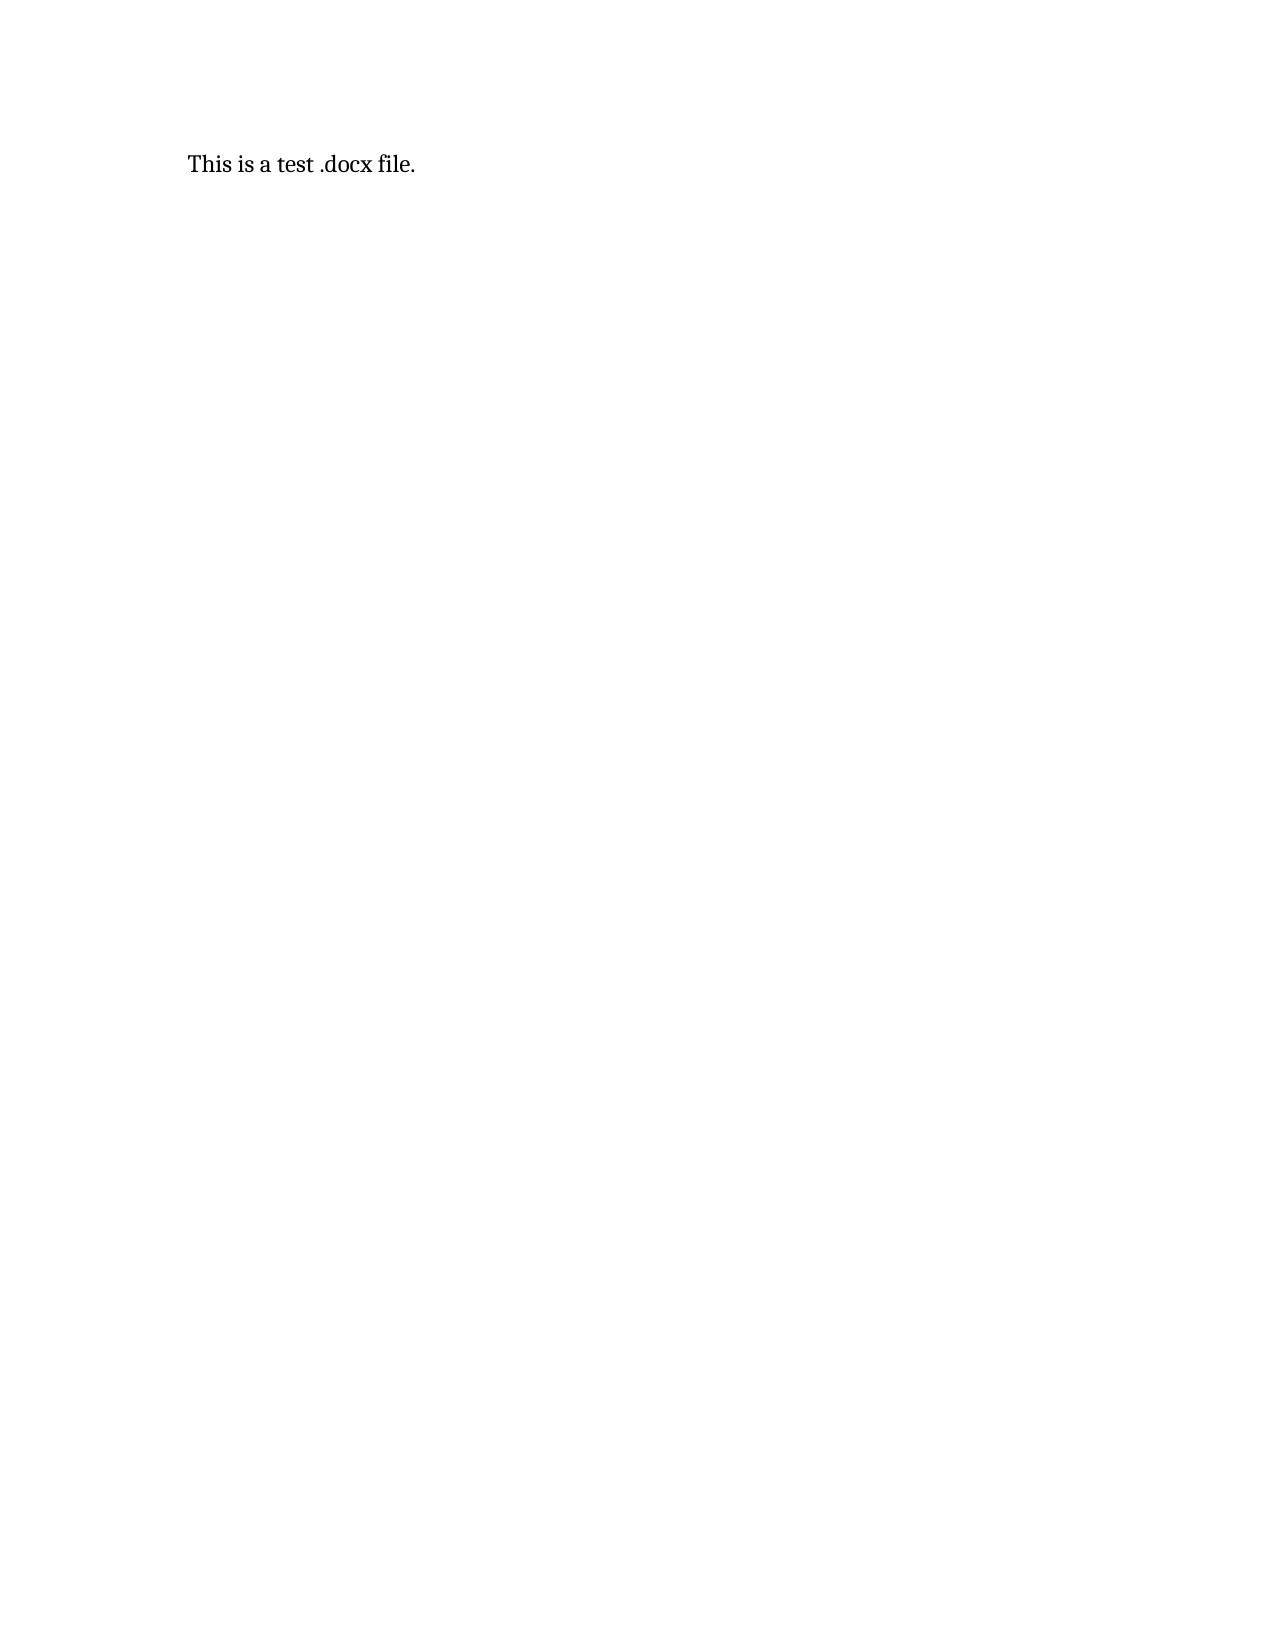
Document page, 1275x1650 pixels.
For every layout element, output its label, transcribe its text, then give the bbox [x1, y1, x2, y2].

text This is a test .docx file. [187, 150, 1087, 179]
